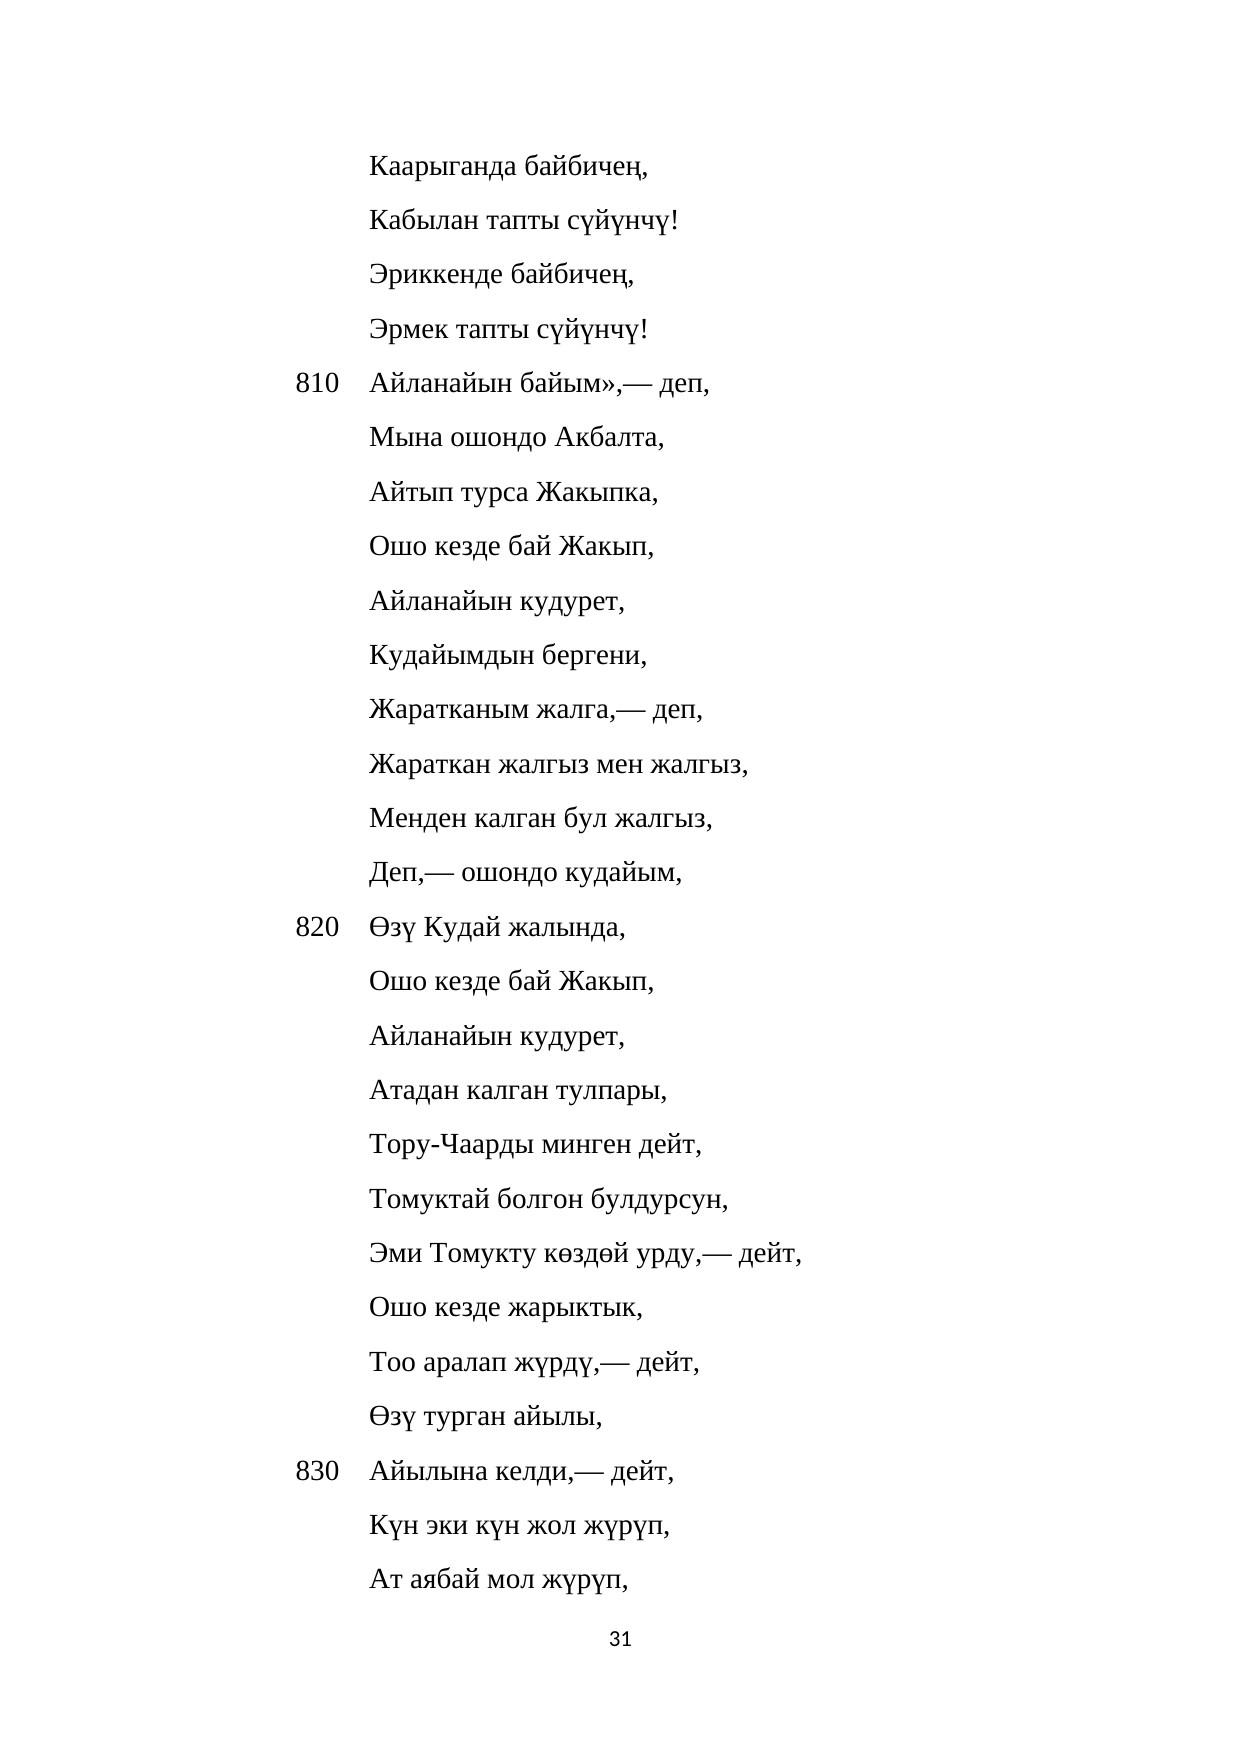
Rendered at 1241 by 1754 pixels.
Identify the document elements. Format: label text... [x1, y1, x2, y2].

text Ошо кезде бай Жакып, [369, 963, 1093, 997]
text Кудайымдын бергени, [369, 637, 1093, 671]
text Мына ошондо Акбалта, [369, 419, 1093, 453]
text Кабылан тапты сүйүнчү! [369, 202, 1093, 236]
text Менден калган бул жалгыз, [369, 800, 1093, 834]
text Күн эки күн жол жүрүп, [369, 1507, 1093, 1541]
text Эрмек тапты сүйүнчү! [369, 311, 1093, 344]
text Атадан калган тулпары, [369, 1072, 1093, 1106]
text Жараткан жалгыз мен жалгыз, [369, 746, 1093, 779]
text 830 Айылына келди,— дейт, [148, 1453, 1093, 1486]
text Жаратканым жалга,— деп, [369, 691, 1093, 725]
text Каарыганда байбичең, [369, 148, 1093, 181]
text Эми Томукту көздөй урду,— дейт, [369, 1235, 1093, 1269]
text Тору-Чаарды минген дейт, [369, 1126, 1093, 1160]
text Өзү турган айылы, [369, 1398, 1093, 1432]
text Айланайын кудурет, [369, 583, 1093, 616]
text Томуктай болгон булдурсун, [369, 1181, 1093, 1214]
text Тоо аралап жүрдү,— дейт, [369, 1344, 1093, 1377]
text Деп,— ошондо кудайым, [369, 854, 1093, 888]
text Ошо кезде жарыктык, [369, 1289, 1093, 1323]
text Ошо кезде бай Жакып, [369, 528, 1093, 562]
text Ат аябай мол жүрүп, [369, 1561, 1093, 1595]
text Айланайын кудурет, [369, 1018, 1093, 1051]
text 820 Өзү Кудай жалында, [148, 909, 1093, 942]
text Эриккенде байбичең, [369, 256, 1093, 290]
text Айтып турса Жакыпка, [369, 474, 1093, 507]
text 810 Айланайын байым»,— деп, [148, 365, 1093, 399]
